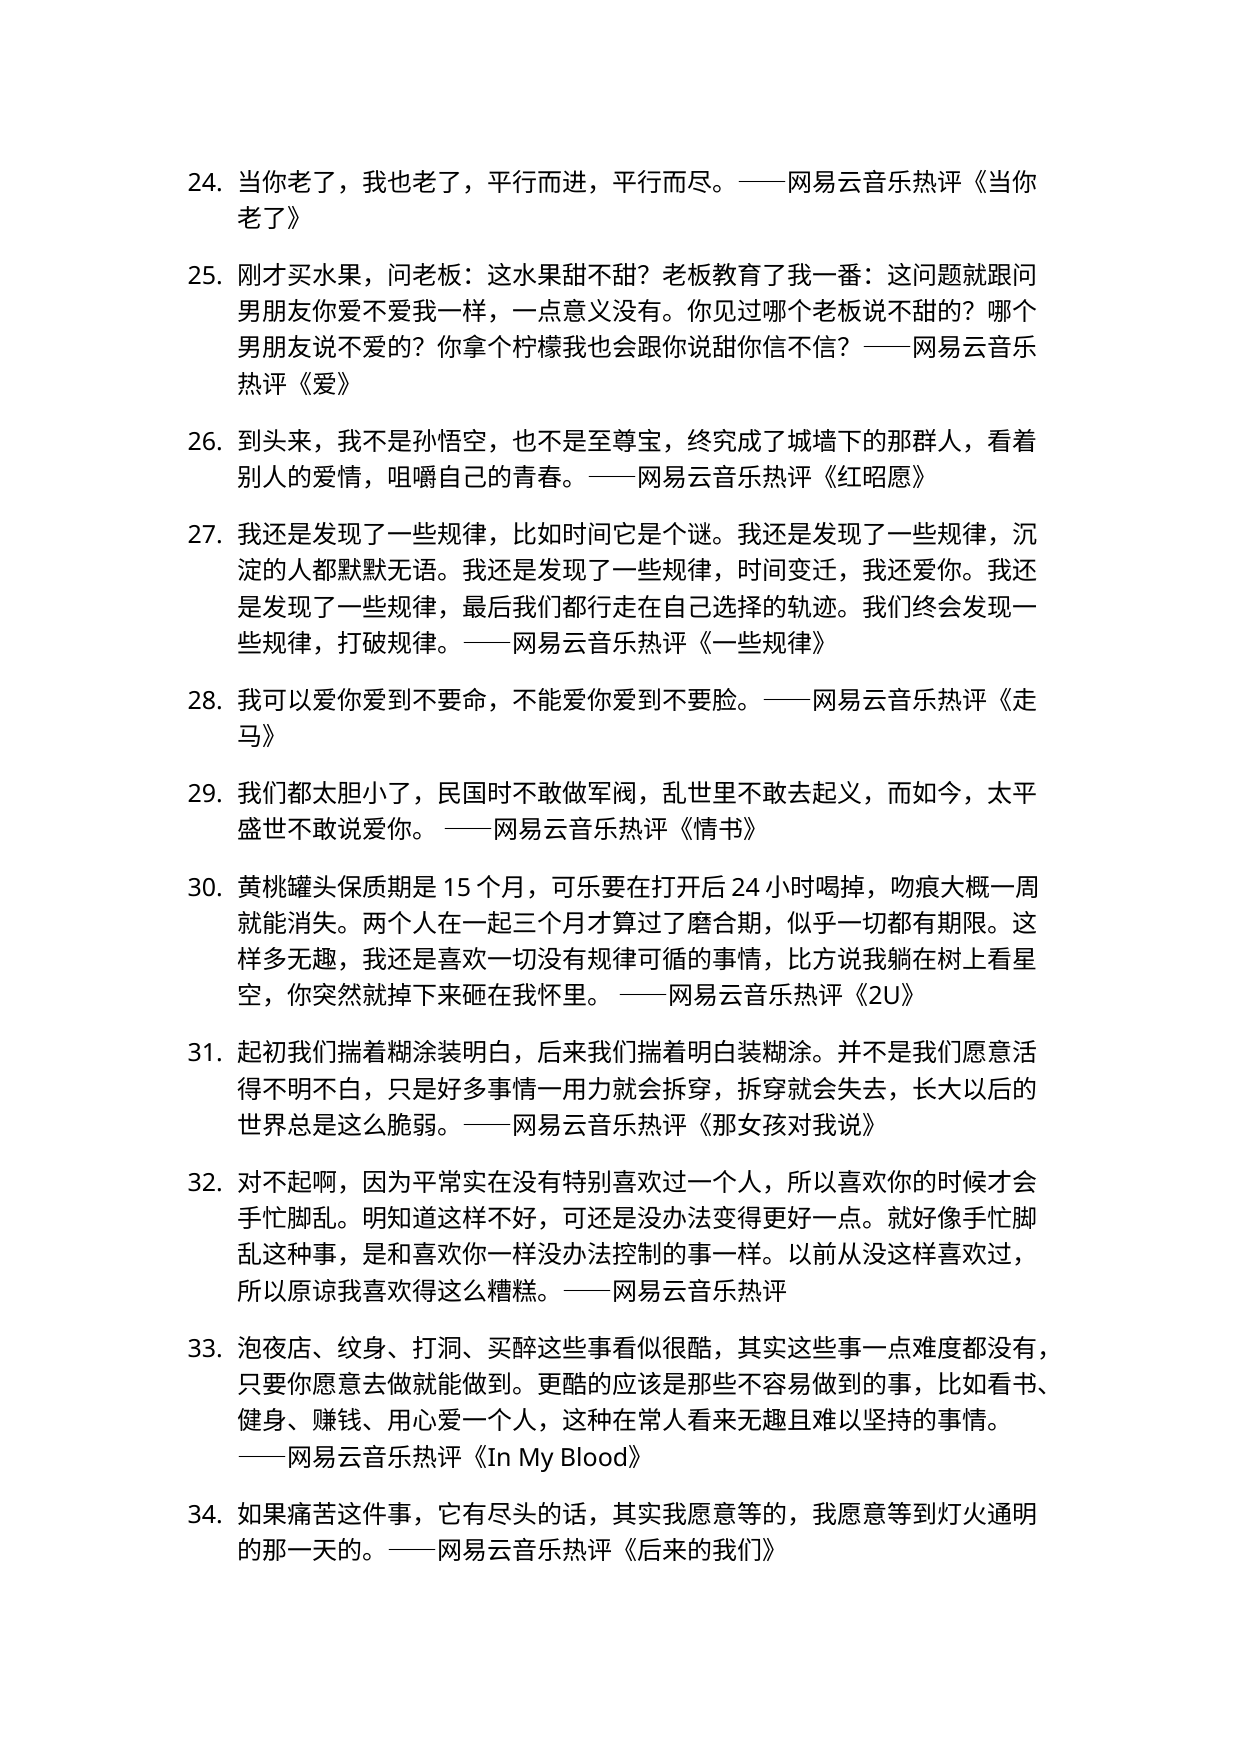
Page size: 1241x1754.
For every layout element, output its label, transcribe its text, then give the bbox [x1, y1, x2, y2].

list 如果痛苦这件事，它有尽头的话，其实我愿意等的，我愿意等到灯火通明的那一天的。——网易云音乐热评《后来的我们》 [187, 1494, 1053, 1567]
list 起初我们揣着糊涂装明白，后来我们揣着明白装糊涂。并不是我们愿意活得不明不白，只是好多事情一用力就会拆穿，拆穿就会失去，长大以后的世界总是这么脆弱。——网易云音乐热评《那女孩对我说》 [187, 1033, 1053, 1142]
list 到头来，我不是孙悟空，也不是至尊宝，终究成了城墙下的那群人，看着别人的爱情，咀嚼自己的青春。——网易云音乐热评《红昭愿》 [187, 421, 1053, 494]
list 当你老了，我也老了，平行而进，平行而尽。——网易云音乐热评《当你老了》 [187, 162, 1053, 234]
list 对不起啊，因为平常实在没有特别喜欢过一个人，所以喜欢你的时候才会手忙脚乱。明知道这样不好，可还是没办法变得更好一点。就好像手忙脚乱这种事，是和喜欢你一样没办法控制的事一样。以前从没这样喜欢过，所以原谅我喜欢得这么糟糕。——网易云音乐热评 [187, 1162, 1053, 1307]
list 泡夜店、纹身、打洞、买醉这些事看似很酷，其实这些事一点难度都没有，只要你愿意去做就能做到。更酷的应该是那些不容易做到的事，比如看书、健身、赚钱、用心爱一个人，这种在常人看来无趣且难以坚持的事情。——网易云音乐热评《In My Blood》 [187, 1328, 1053, 1473]
list 我们都太胆小了，民国时不敢做军阀，乱世里不敢去起义，而如今，太平盛世不敢说爱你。 ——网易云音乐热评《情书》 [187, 774, 1053, 846]
list 黄桃罐头保质期是15个月，可乐要在打开后24小时喝掉，吻痕大概一周就能消失。两个人在一起三个月才算过了磨合期，似乎一切都有期限。这样多无趣，我还是喜欢一切没有规律可循的事情，比方说我躺在树上看星空，你突然就掉下来砸在我怀里。 ——网易云音乐热评《2U》 [187, 867, 1053, 1012]
list 我可以爱你爱到不要命，不能爱你爱到不要脸。——网易云音乐热评《走马》 [187, 680, 1053, 753]
list 刚才买水果，问老板：这水果甜不甜？老板教育了我一番：这问题就跟问男朋友你爱不爱我一样，一点意义没有。你见过哪个老板说不甜的？哪个男朋友说不爱的？你拿个柠檬我也会跟你说甜你信不信？——网易云音乐热评《爱》 [187, 255, 1053, 400]
list 我还是发现了一些规律，比如时间它是个谜。我还是发现了一些规律，沉淀的人都默默无语。我还是发现了一些规律，时间变迁，我还爱你。我还是发现了一些规律，最后我们都行走在自己选择的轨迹。我们终会发现一些规律，打破规律。——网易云音乐热评《一些规律》 [187, 514, 1053, 659]
